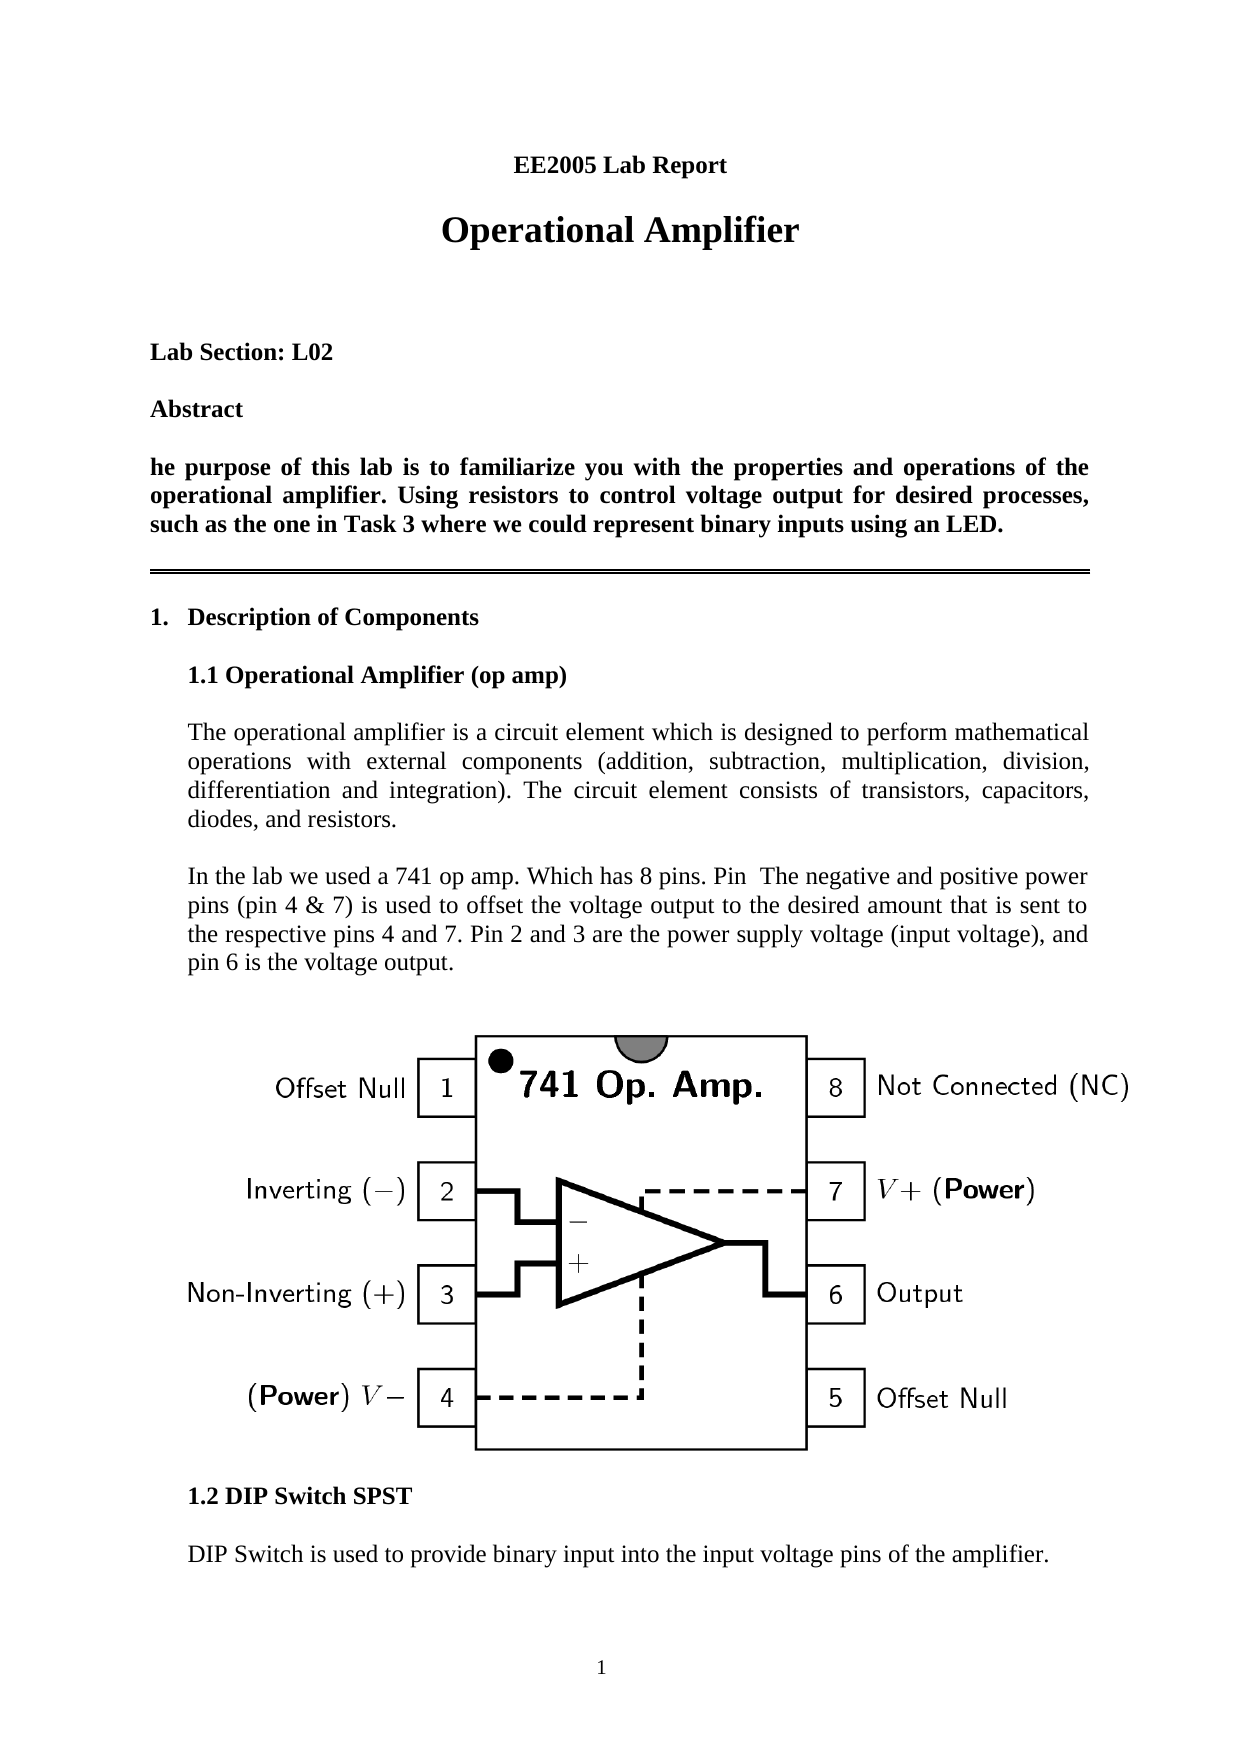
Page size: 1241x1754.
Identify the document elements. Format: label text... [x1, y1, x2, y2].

list Description of Components [150, 602, 1090, 631]
list The operational amplifier is a circuit element which is designed to perform mathematical operations with external components (addition, subtraction, multiplication, division, differentiation and integration). The circuit element consists of transistors, capacitors, diodes, and resistors. [187, 717, 1090, 832]
list In the lab we used a 741 op amp. Which has 8 pins. Pin The negative and positive power pins (pin 4 & 7) is used to offset the voltage output to the desired amount that is sent to the respective pins 4 and 7. Pin 2 and 3 are the power supply voltage (input voltage), and pin 6 is the voltage output. [187, 861, 1090, 976]
text Operational Amplifier [150, 207, 1090, 251]
list DIP Switch is used to provide binary input into the input voltage pins of the amplifier. [150, 1539, 1090, 1567]
list 1.2 DIP Switch SPST [150, 1481, 1090, 1510]
text Lab Section: L02 [150, 337, 1090, 366]
picture [187, 1033, 1129, 1453]
list Operational Amplifier (op amp) [187, 660, 1090, 689]
text EE2005 Lab Report [150, 150, 1090, 179]
text Abstract [150, 394, 1090, 423]
text he purpose of this lab is to familiarize you with the properties and operations of the operational amplifier. Using resistors to control voltage output for desired processes, such as the one in Task 3 where we could represent binary inputs using an LED. [150, 452, 1090, 538]
